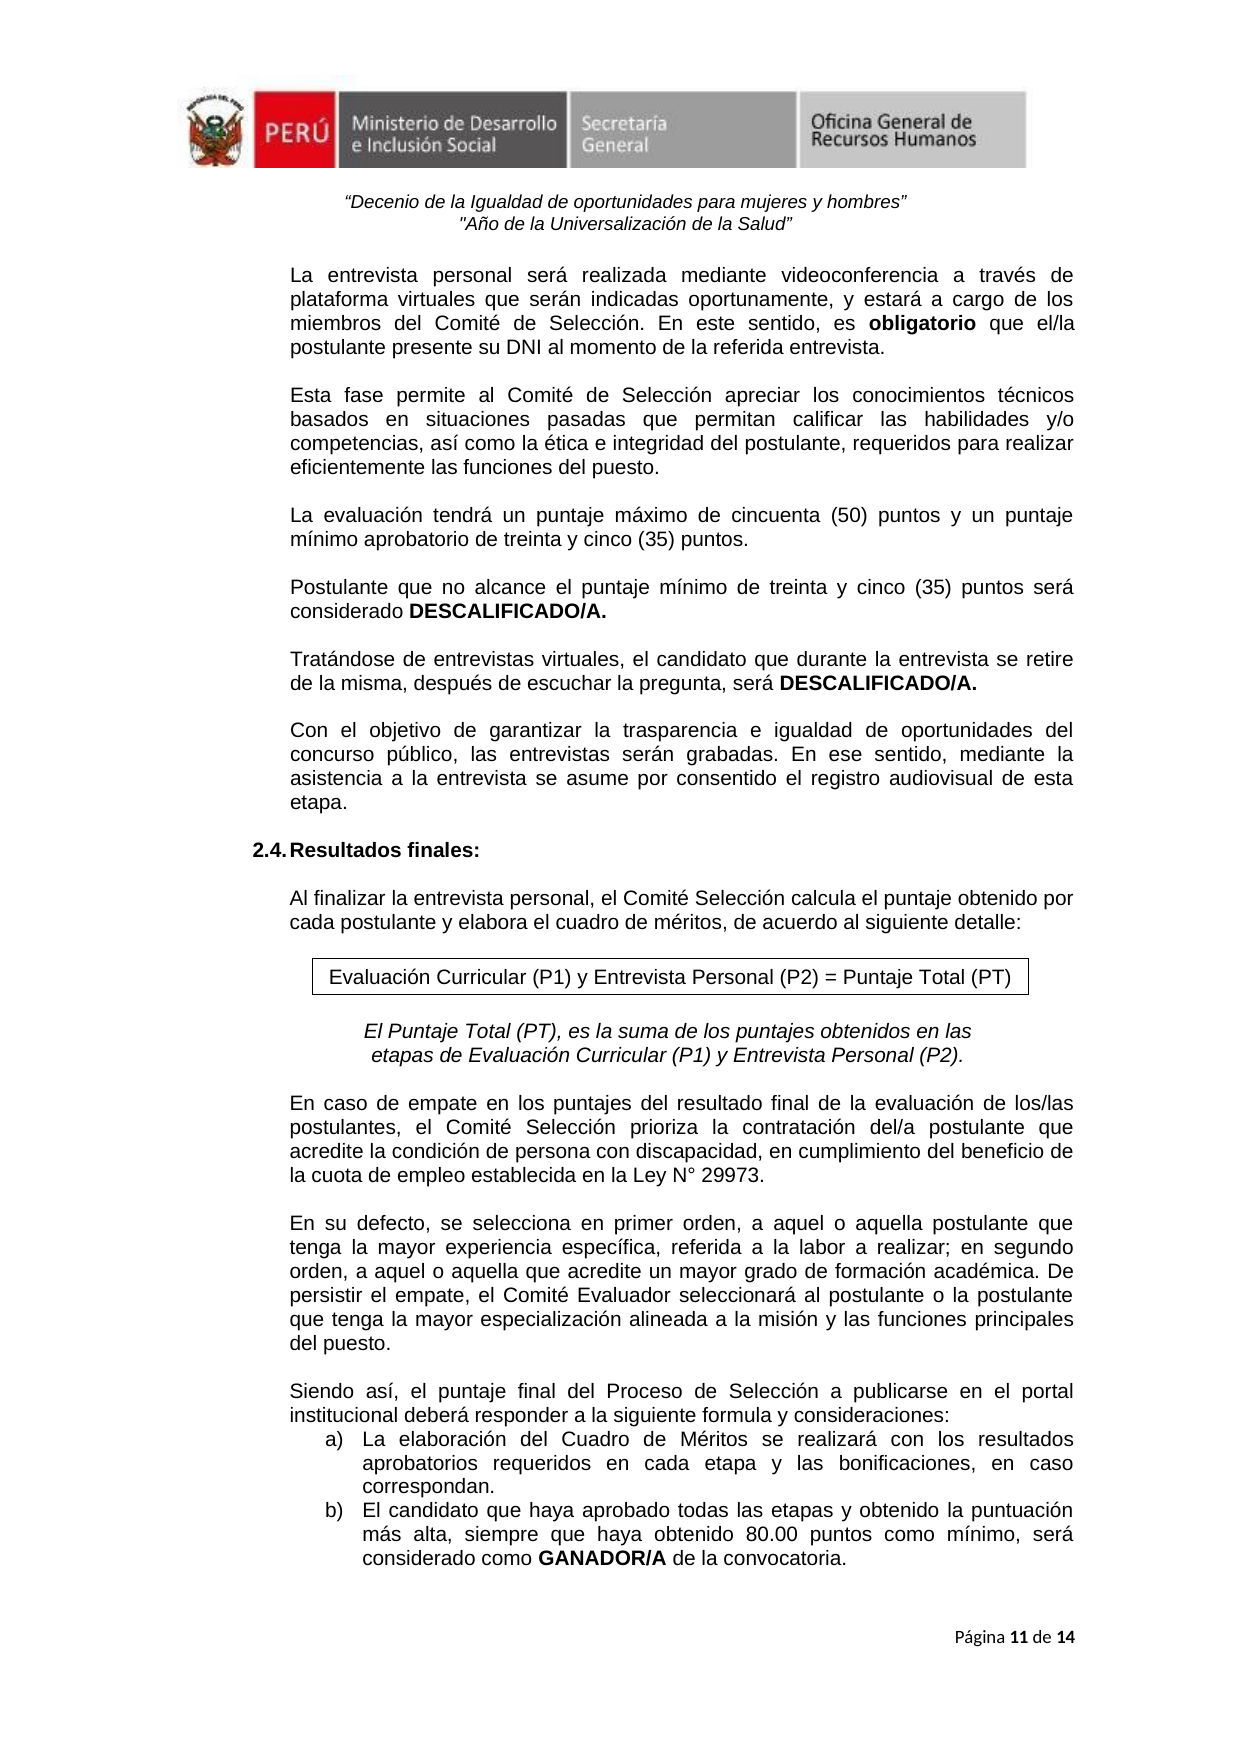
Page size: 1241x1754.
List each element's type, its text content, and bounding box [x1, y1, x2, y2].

list La elaboración del Cuadro de Méritos se realizará con los resultados aprobatorios requeridos en cada etapa y las bonificaciones, en caso correspondan. [325, 1426, 1075, 1498]
text Tratándose de entrevistas virtuales, el candidato que durante la entrevista se retire de la misma, después de escuchar la pregunta, será DESCALIFICADO/A. [290, 646, 1075, 694]
text Resultados finales: [252, 838, 1075, 862]
table_header Evaluación Curricular (P1) y Entrevista Personal (P2) = Puntaje Total (PT) [313, 959, 1028, 994]
picture [177, 75, 1034, 168]
text Con el objetivo de garantizar la trasparencia e igualdad de oportunidades del concurso público, las entrevistas serán grabadas. En ese sentido, mediante la asistencia a la entrevista se asume por consentido el registro audiovisual de esta etapa. [290, 718, 1075, 814]
text La entrevista personal será realizada mediante videoconferencia a través de plataforma virtuales que serán indicadas oportunamente, y estará a cargo de los miembros del Comité de Selección. En este sentido, es obligatorio que el/la postulante presente su DNI al momento de la referida entrevista. [290, 263, 1075, 359]
text Esta fase permite al Comité de Selección apreciar los conocimientos técnicos basados en situaciones pasadas que permitan calificar las habilidades y/o competencias, así como la ética e integridad del postulante, requeridos para realizar eficientemente las funciones del puesto. [290, 383, 1075, 479]
text En caso de empate en los puntajes del resultado final de la evaluación de los/las postulantes, el Comité Selección prioriza la contratación del/a postulante que acredite la condición de persona con discapacidad, en cumplimiento del beneficio de la cuota de empleo establecida en la Ley N° 29973. [289, 1091, 1075, 1187]
text El Puntaje Total (PT), es la suma de los puntajes obtenidos en las etapas de Evaluación Curricular (P1) y Entrevista Personal (P2). [334, 1019, 1004, 1067]
text Siendo así, el puntaje final del Proceso de Selección a publicarse en el portal institucional deberá responder a la siguiente formula y consideraciones: [289, 1378, 1075, 1426]
list El candidato que haya aprobado todas las etapas y obtenido la puntuación más alta, siempre que haya obtenido 80.00 puntos como mínimo, será considerado como GANADOR/A de la convocatoria. [325, 1498, 1075, 1570]
text Al finalizar la entrevista personal, el Comité Selección calcula el puntaje obtenido por cada postulante y elabora el cuadro de méritos, de acuerdo al siguiente detalle: [289, 886, 1075, 934]
text En su defecto, se selecciona en primer orden, a aquel o aquella postulante que tenga la mayor experiencia específica, referida a la labor a realizar; en segundo orden, a aquel o aquella que acredite un mayor grado de formación académica. De persistir el empate, el Comité Evaluador seleccionará al postulante o la postulante que tenga la mayor especialización alineada a la misión y las funciones principales del puesto. [289, 1211, 1075, 1354]
text La evaluación tendrá un puntaje máximo de cincuenta (50) puntos y un puntaje mínimo aprobatorio de treinta y cinco (35) puntos. [290, 503, 1075, 551]
text Postulante que no alcance el puntaje mínimo de treinta y cinco (35) puntos será considerado DESCALIFICADO/A. [290, 574, 1075, 622]
